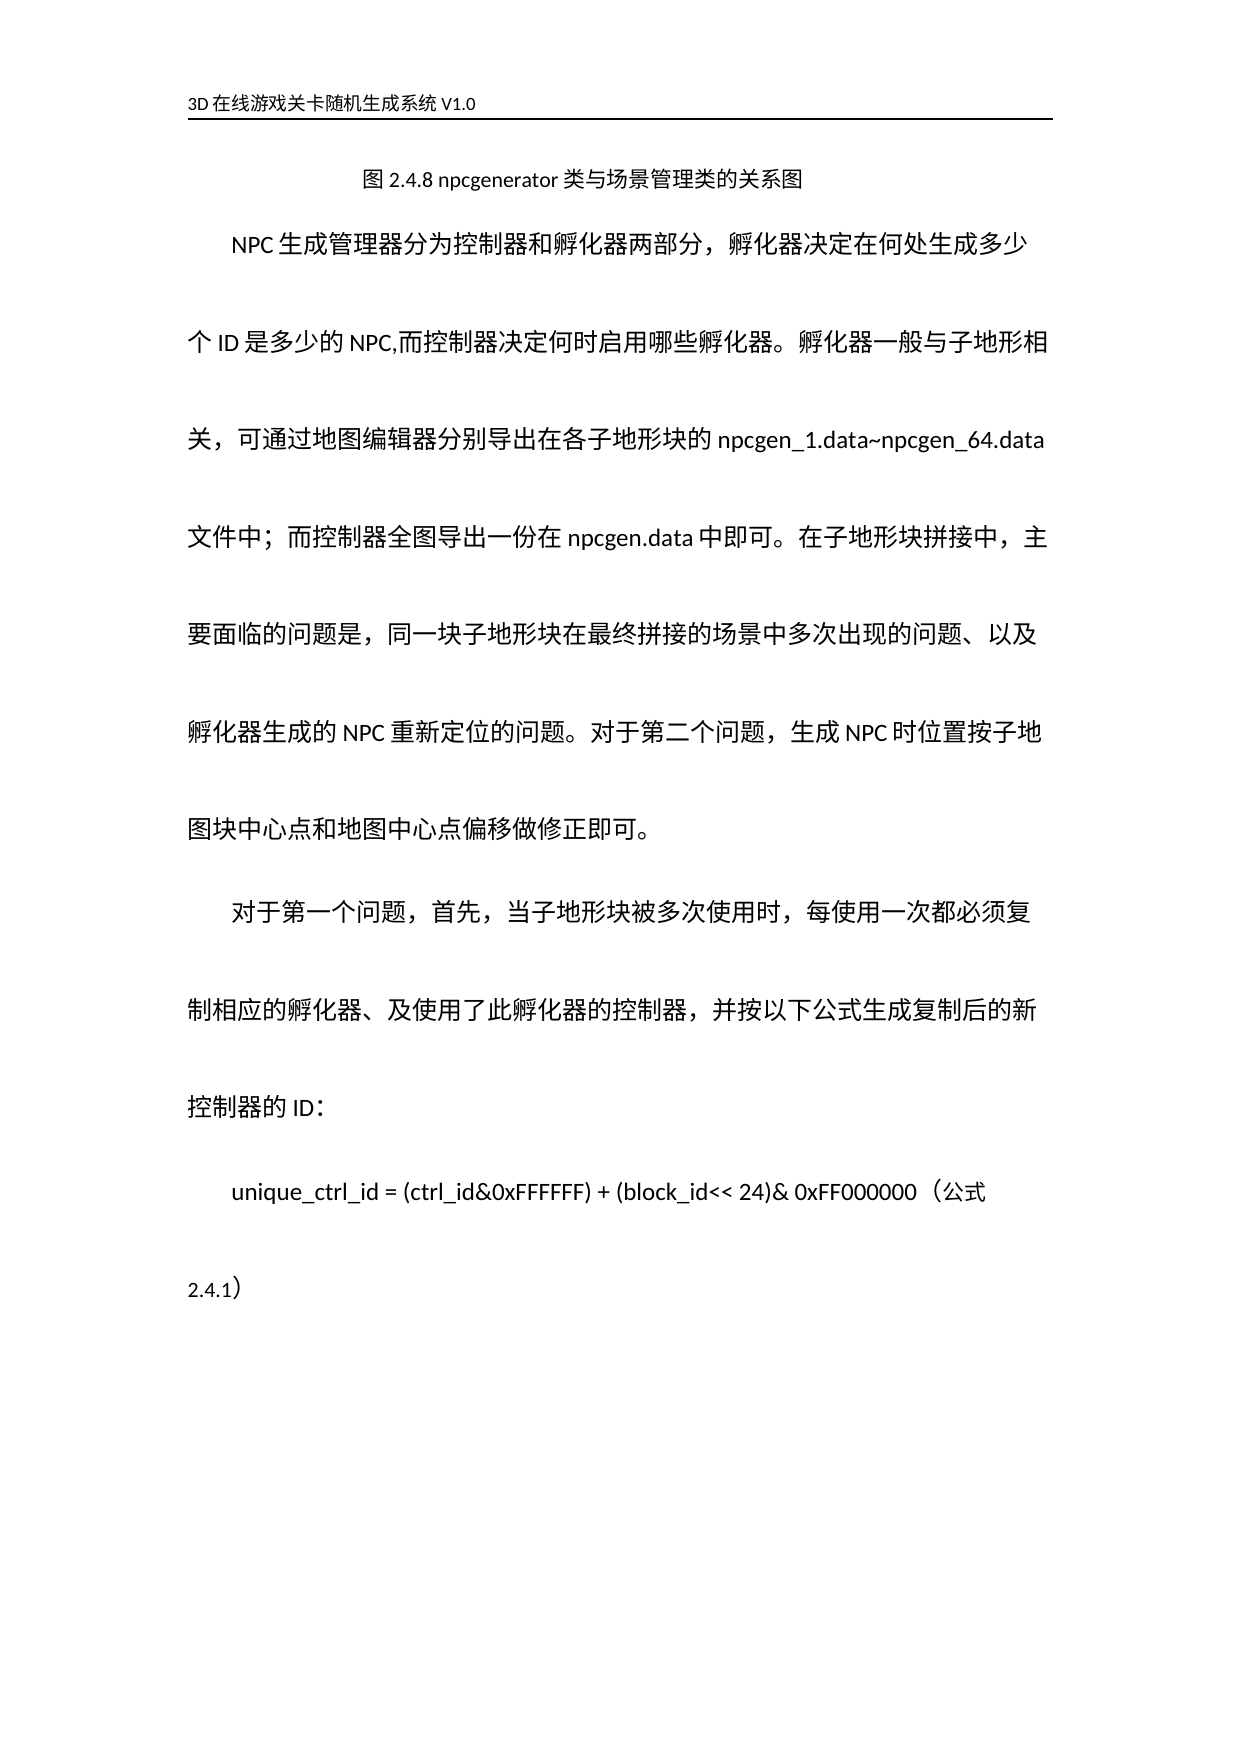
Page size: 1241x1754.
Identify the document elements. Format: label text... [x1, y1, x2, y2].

text unique_ctrl_id = (ctrl_id&0xFFFFFF) + (block_id<< 24)& 0xFF000000（公式 2.4.1） [187, 1157, 1053, 1319]
text NPC生成管理器分为控制器和孵化器两部分，孵化器决定在何处生成多少个ID是多少的NPC,而控制器决定何时启用哪些孵化器。孵化器一般与子地形相关，可通过地图编辑器分别导出在各子地形块的npcgen_1.data~npcgen_64.data文件中；而控制器全图导出一份在npcgen.data中即可。在子地形块拼接中，主要面临的问题是，同一块子地形块在最终拼接的场景中多次出现的问题、以及孵化器生成的NPC重新定位的问题。对于第二个问题，生成NPC时位置按子地图块中心点和地图中心点偏移做修正即可。 [187, 210, 1053, 860]
text 对于第一个问题，首先，当子地形块被多次使用时，每使用一次都必须复制相应的孵化器、及使用了此孵化器的控制器，并按以下公式生成复制后的新控制器的ID： [187, 878, 1053, 1138]
text 图2.4.8 npcgenerator类与场景管理类的关系图 [187, 162, 1053, 194]
